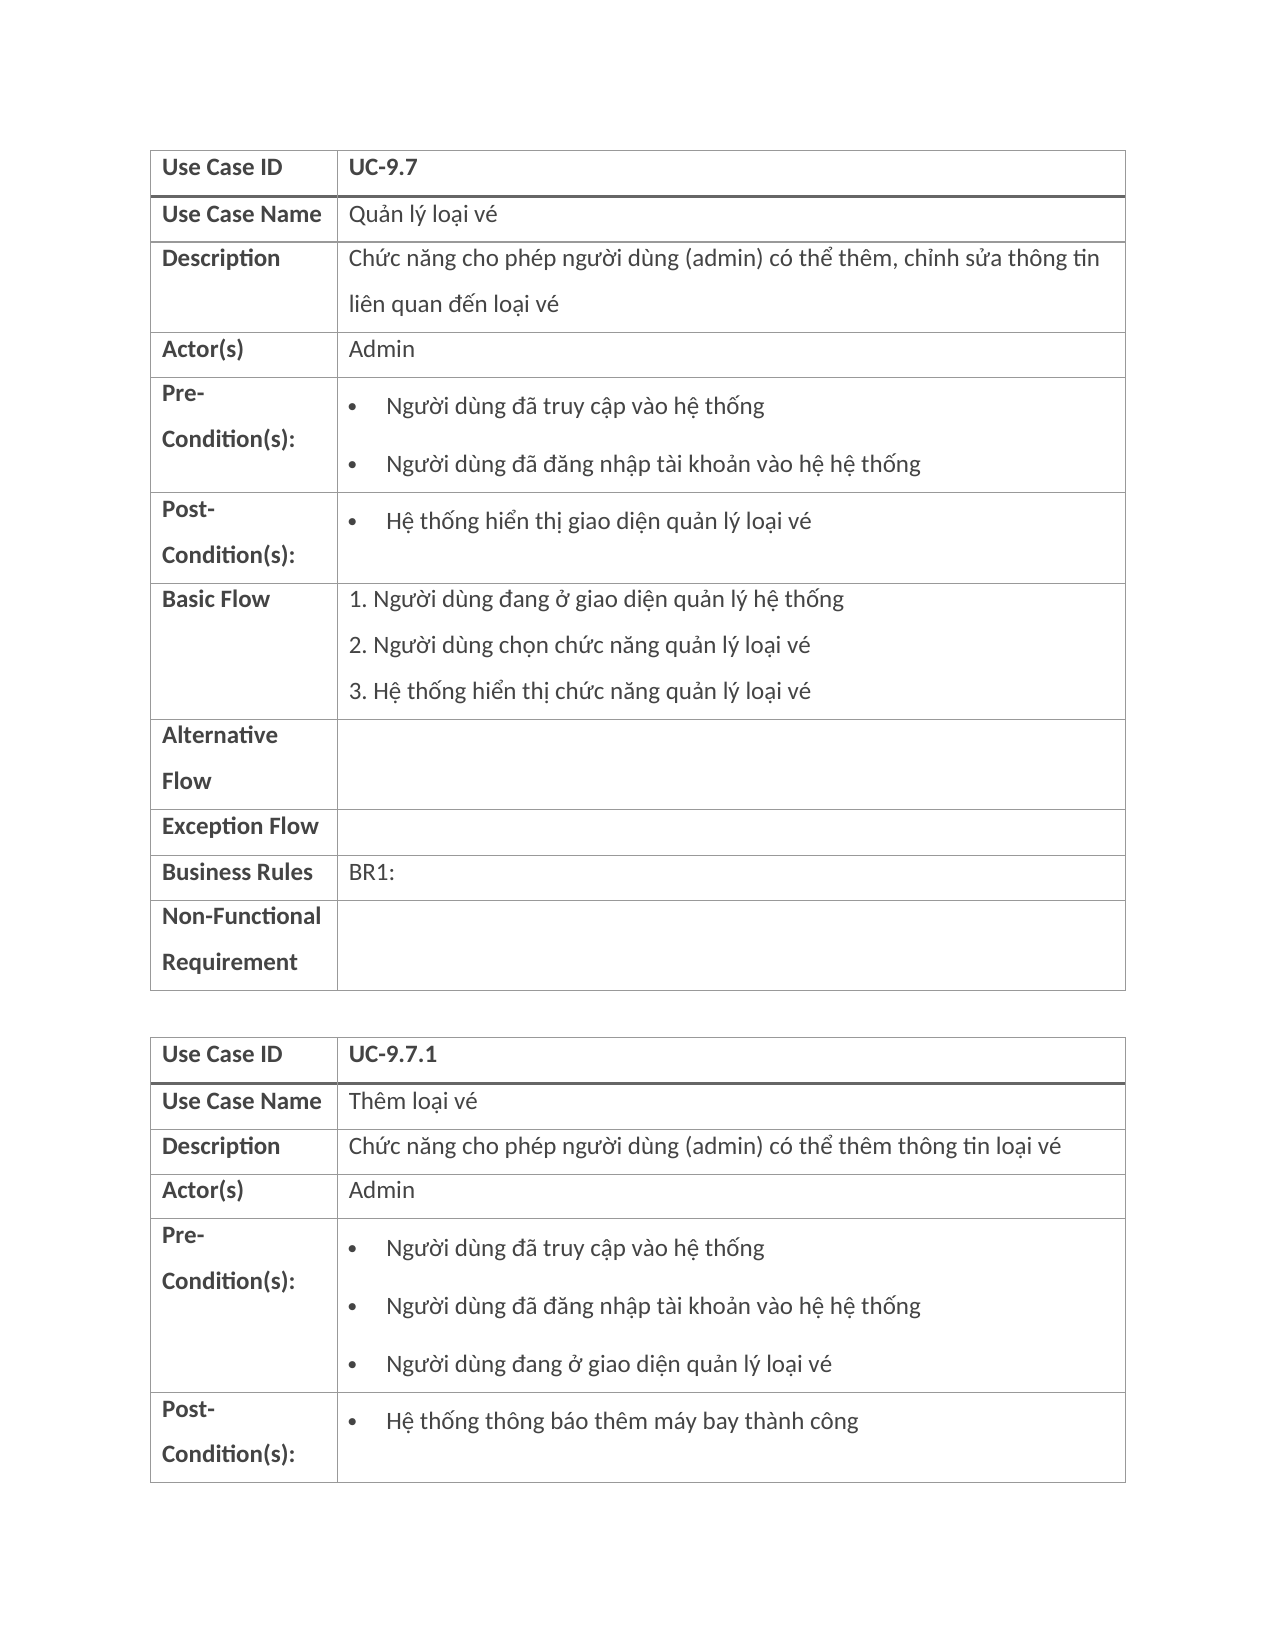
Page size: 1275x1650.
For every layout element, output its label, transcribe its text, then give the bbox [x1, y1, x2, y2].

table_cell [338, 720, 1125, 809]
table_cell Alternative Flow [151, 720, 337, 809]
table_cell Quản lý loại vé [338, 198, 1125, 241]
table_cell Thêm loại vé [338, 1085, 1125, 1129]
table_cell Non-Functional Requirement [151, 901, 337, 990]
table_header UC-9.7.1 [338, 1038, 1125, 1082]
table_cell Admin [338, 333, 1125, 377]
table_cell Use Case Name [151, 198, 337, 241]
table_header UC-9.7 [338, 151, 1125, 195]
table_cell Pre-Condition(s): [151, 1219, 337, 1392]
table_cell [338, 901, 1125, 990]
table_cell Description [151, 1130, 337, 1173]
table_cell Business Rules [151, 856, 337, 899]
table_header Use Case ID [151, 151, 337, 195]
table_cell Exception Flow [151, 810, 337, 855]
table_cell Basic Flow [151, 584, 337, 718]
table_cell Post-Condition(s): [151, 1393, 337, 1482]
table_cell Description [151, 243, 337, 332]
table_cell 1. Người dùng đang ở giao diện quản lý hệ thống 2. Người dùng chọn chức năng quản lý loại vé 3. Hệ thống hiển thị chức năng quản lý loại vé [338, 584, 1125, 718]
table_cell Người dùng đã truy cập vào hệ thống Người dùng đã đăng nhập tài khoản vào hệ hệ thống [338, 378, 1125, 492]
table_cell Admin [338, 1175, 1125, 1218]
table_cell Actor(s) [151, 333, 337, 377]
table_cell Pre-Condition(s): [151, 378, 337, 492]
table_cell Chức năng cho phép người dùng (admin) có thể thêm, chỉnh sửa thông tin liên quan đến loại vé [338, 243, 1125, 332]
table_cell Hệ thống thông báo thêm máy bay thành công [338, 1393, 1125, 1482]
table_cell Hệ thống hiển thị giao diện quản lý loại vé [338, 493, 1125, 582]
table_cell Người dùng đã truy cập vào hệ thống Người dùng đã đăng nhập tài khoản vào hệ hệ thống Người dùng đang ở giao diện quản lý loại vé [338, 1219, 1125, 1392]
table_cell Chức năng cho phép người dùng (admin) có thể thêm thông tin loại vé [338, 1130, 1125, 1173]
table_cell BR1: [338, 856, 1125, 899]
table_cell Post-Condition(s): [151, 493, 337, 582]
table_cell Use Case Name [151, 1085, 337, 1129]
table_header Use Case ID [151, 1038, 337, 1082]
table_cell [338, 810, 1125, 855]
table_cell Actor(s) [151, 1175, 337, 1218]
